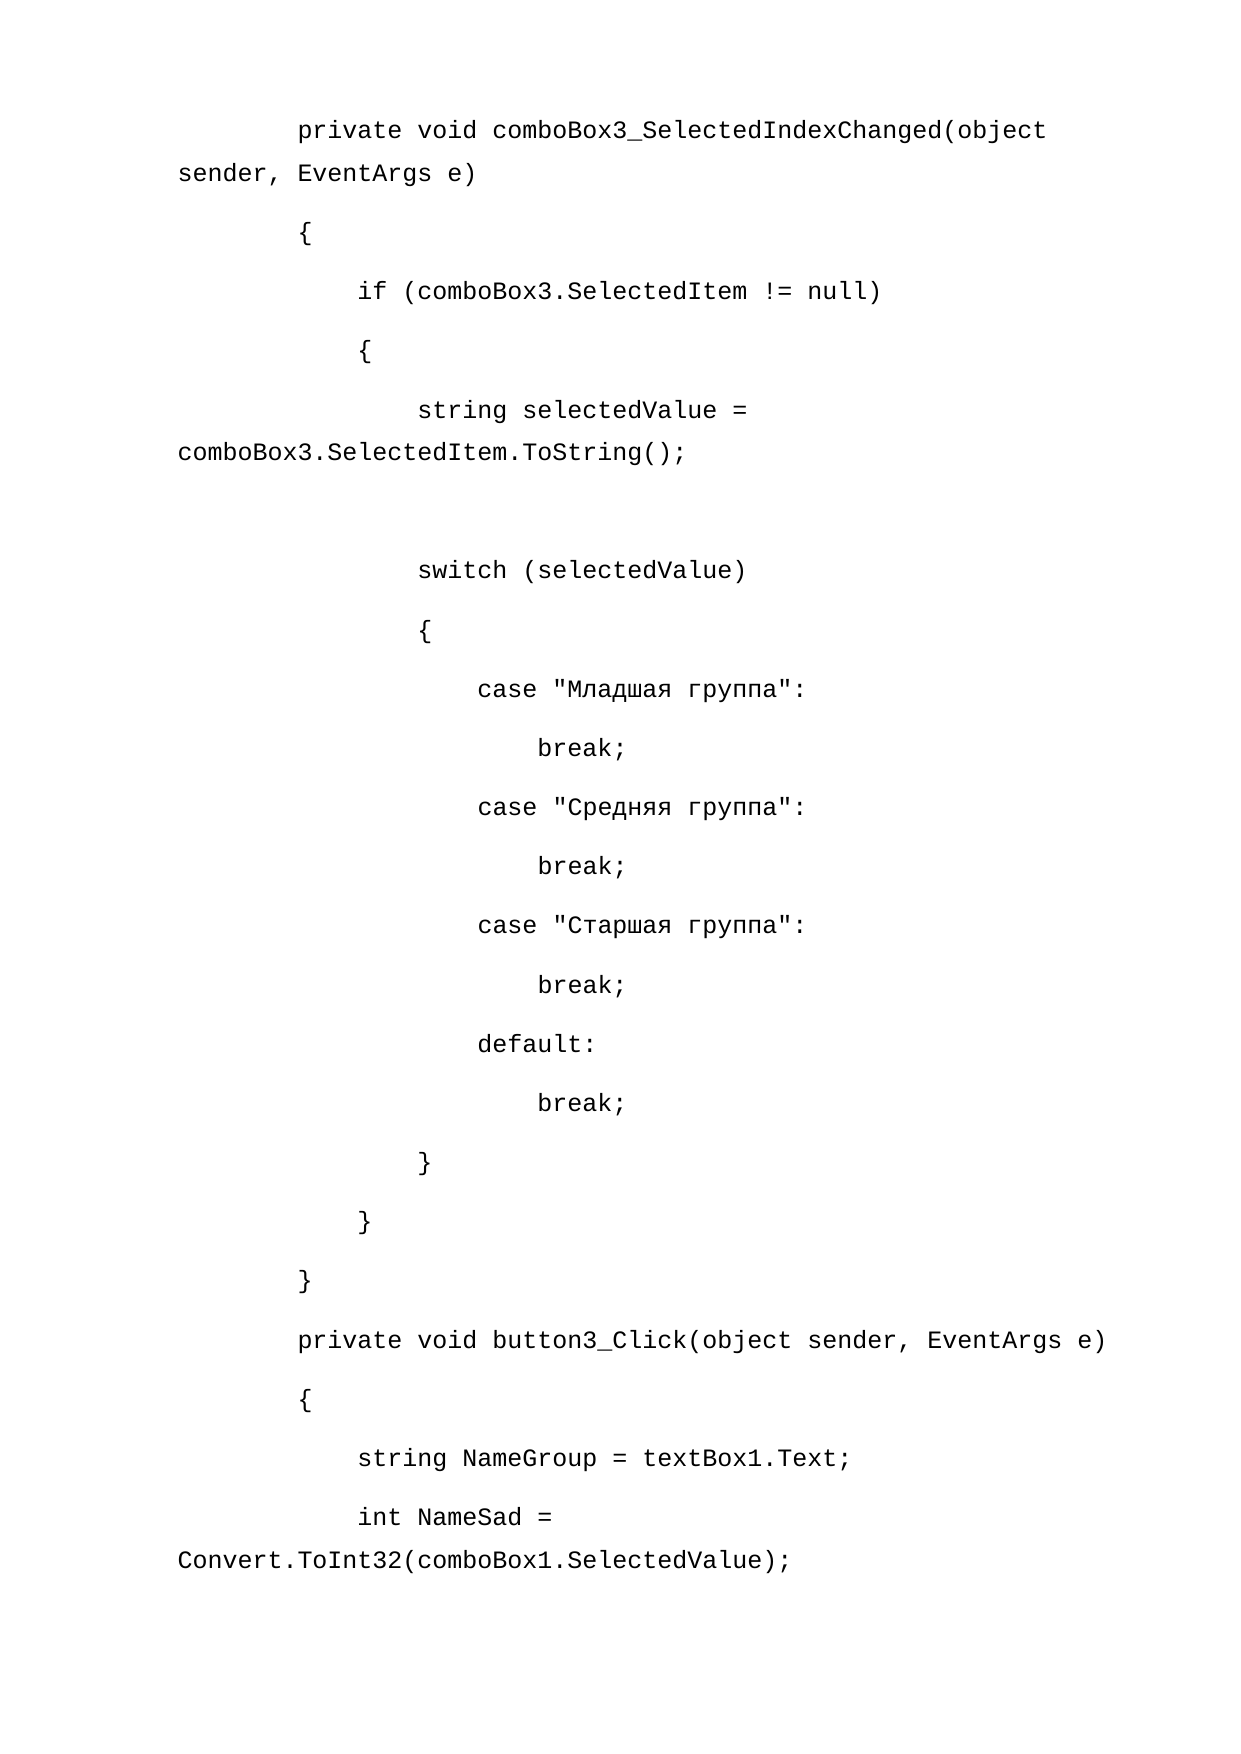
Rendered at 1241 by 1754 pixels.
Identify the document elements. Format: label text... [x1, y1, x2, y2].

text } [177, 1150, 1152, 1178]
text int NameSad = Convert.ToInt32(comboBox1.SelectedValue); [177, 1505, 1152, 1576]
text if (comboBox3.SelectedItem != null) [177, 279, 1152, 307]
text break; [177, 972, 1152, 1001]
text string NameGroup = textBox1.Text; [177, 1446, 1152, 1474]
text break; [177, 854, 1152, 882]
text { [177, 1386, 1152, 1415]
text private void comboBox3_SelectedIndexChanged(object sender, EventArgs e) [177, 118, 1152, 189]
text break; [177, 736, 1152, 764]
text default: [177, 1031, 1152, 1060]
text break; [177, 1091, 1152, 1119]
text case "Старшая группа": [177, 913, 1152, 941]
text case "Средняя группа": [177, 795, 1152, 823]
text { [177, 338, 1152, 366]
text private void button3_Click(object sender, EventArgs e) [177, 1327, 1152, 1356]
text case "Младшая группа": [177, 676, 1152, 705]
text } [177, 1268, 1152, 1296]
text string selectedValue = comboBox3.SelectedItem.ToString(); [177, 397, 1152, 468]
text { [177, 617, 1152, 646]
text } [177, 1209, 1152, 1237]
text switch (selectedValue) [177, 558, 1152, 586]
text { [177, 220, 1152, 248]
